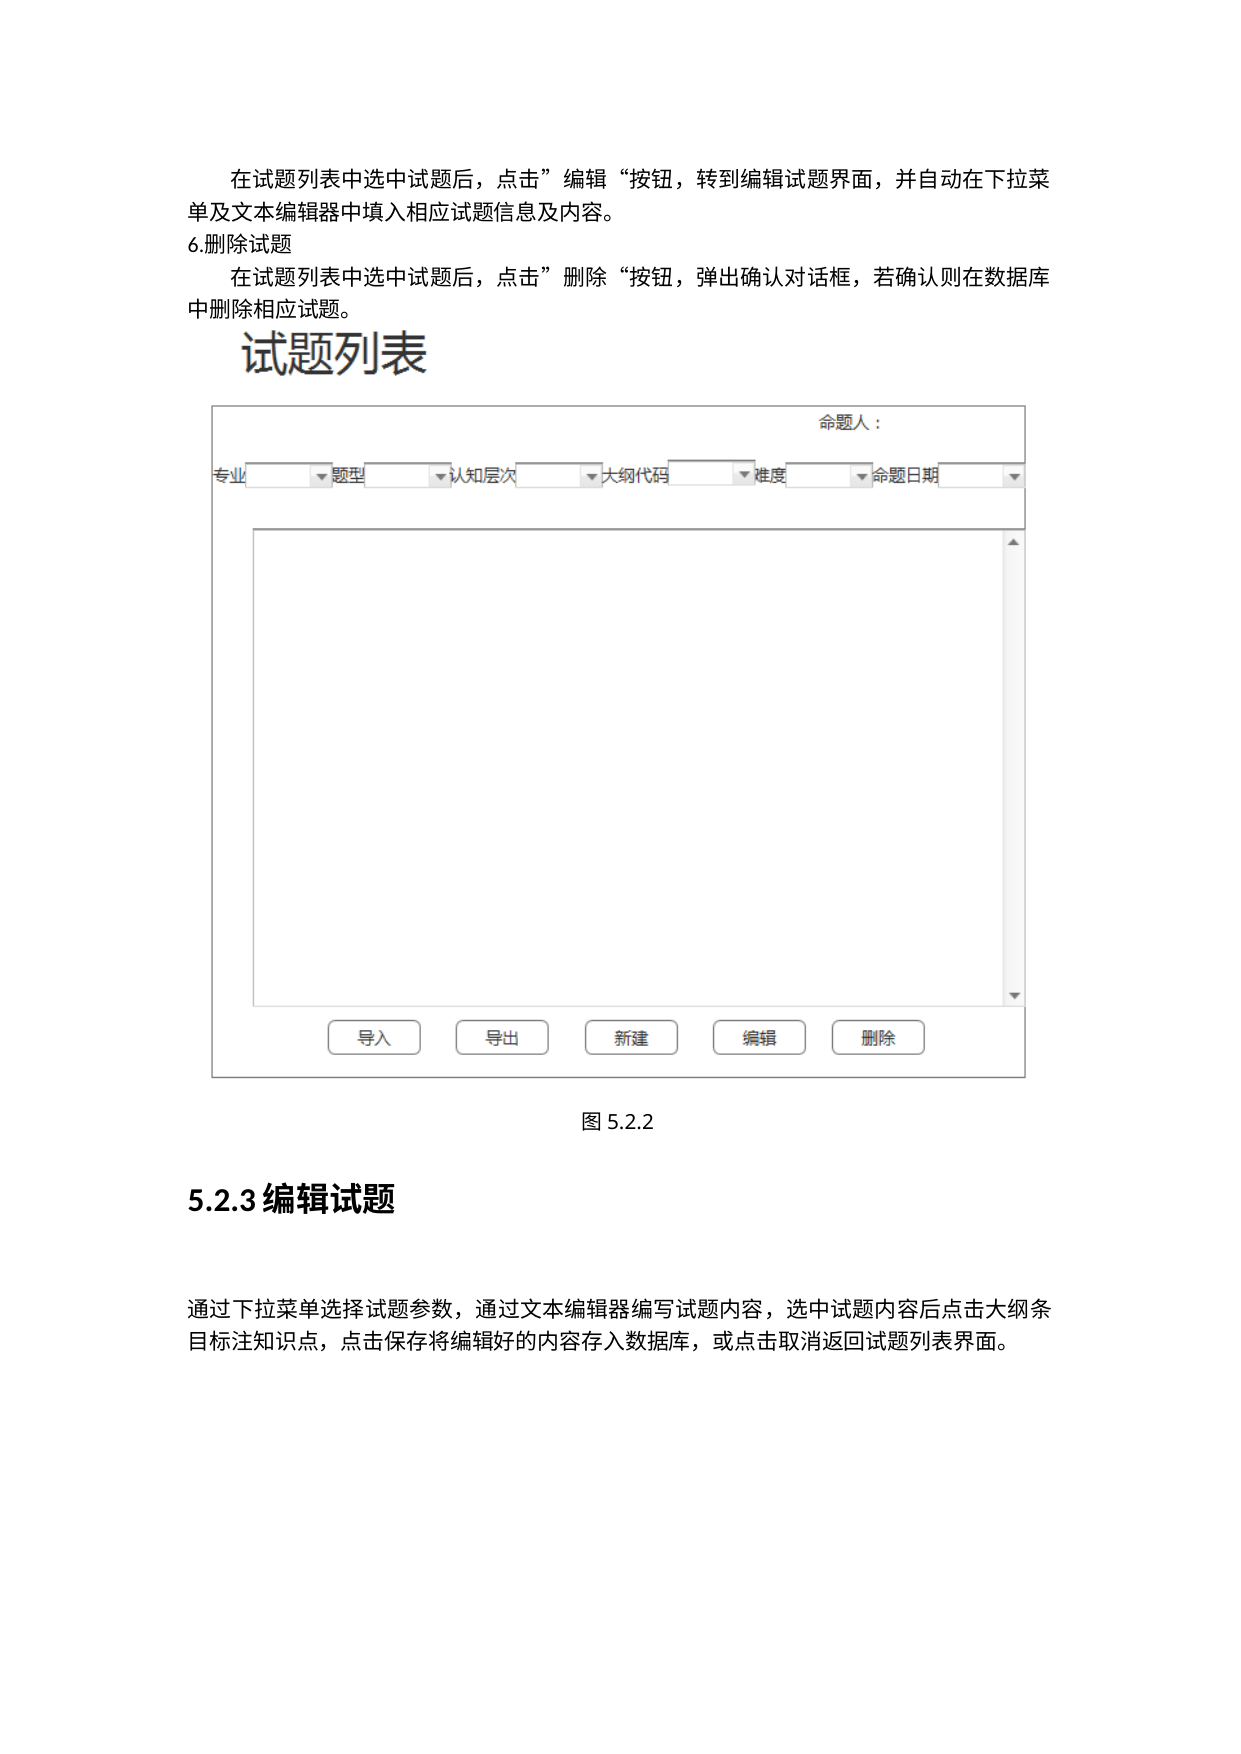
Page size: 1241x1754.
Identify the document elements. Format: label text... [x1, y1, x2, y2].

subtitle 5.2.3编辑试题 [187, 1164, 1053, 1229]
text 图 5.2.2 [187, 1104, 1053, 1137]
text 在试题列表中选中试题后，点击”删除“按钮，弹出确认对话框，若确认则在数据库中删除相应试题。 [187, 259, 1053, 324]
text 通过下拉菜单选择试题参数，通过文本编辑器编写试题内容，选中试题内容后点击大纲条目标注知识点，点击保存将编辑好的内容存入数据库，或点击取消返回试题列表界面。 [187, 1291, 1053, 1356]
text 在试题列表中选中试题后，点击”编辑“按钮，转到编辑试题界面，并自动在下拉菜单及文本编辑器中填入相应试题信息及内容。 [187, 162, 1053, 227]
text 6.删除试题 [187, 227, 1053, 259]
